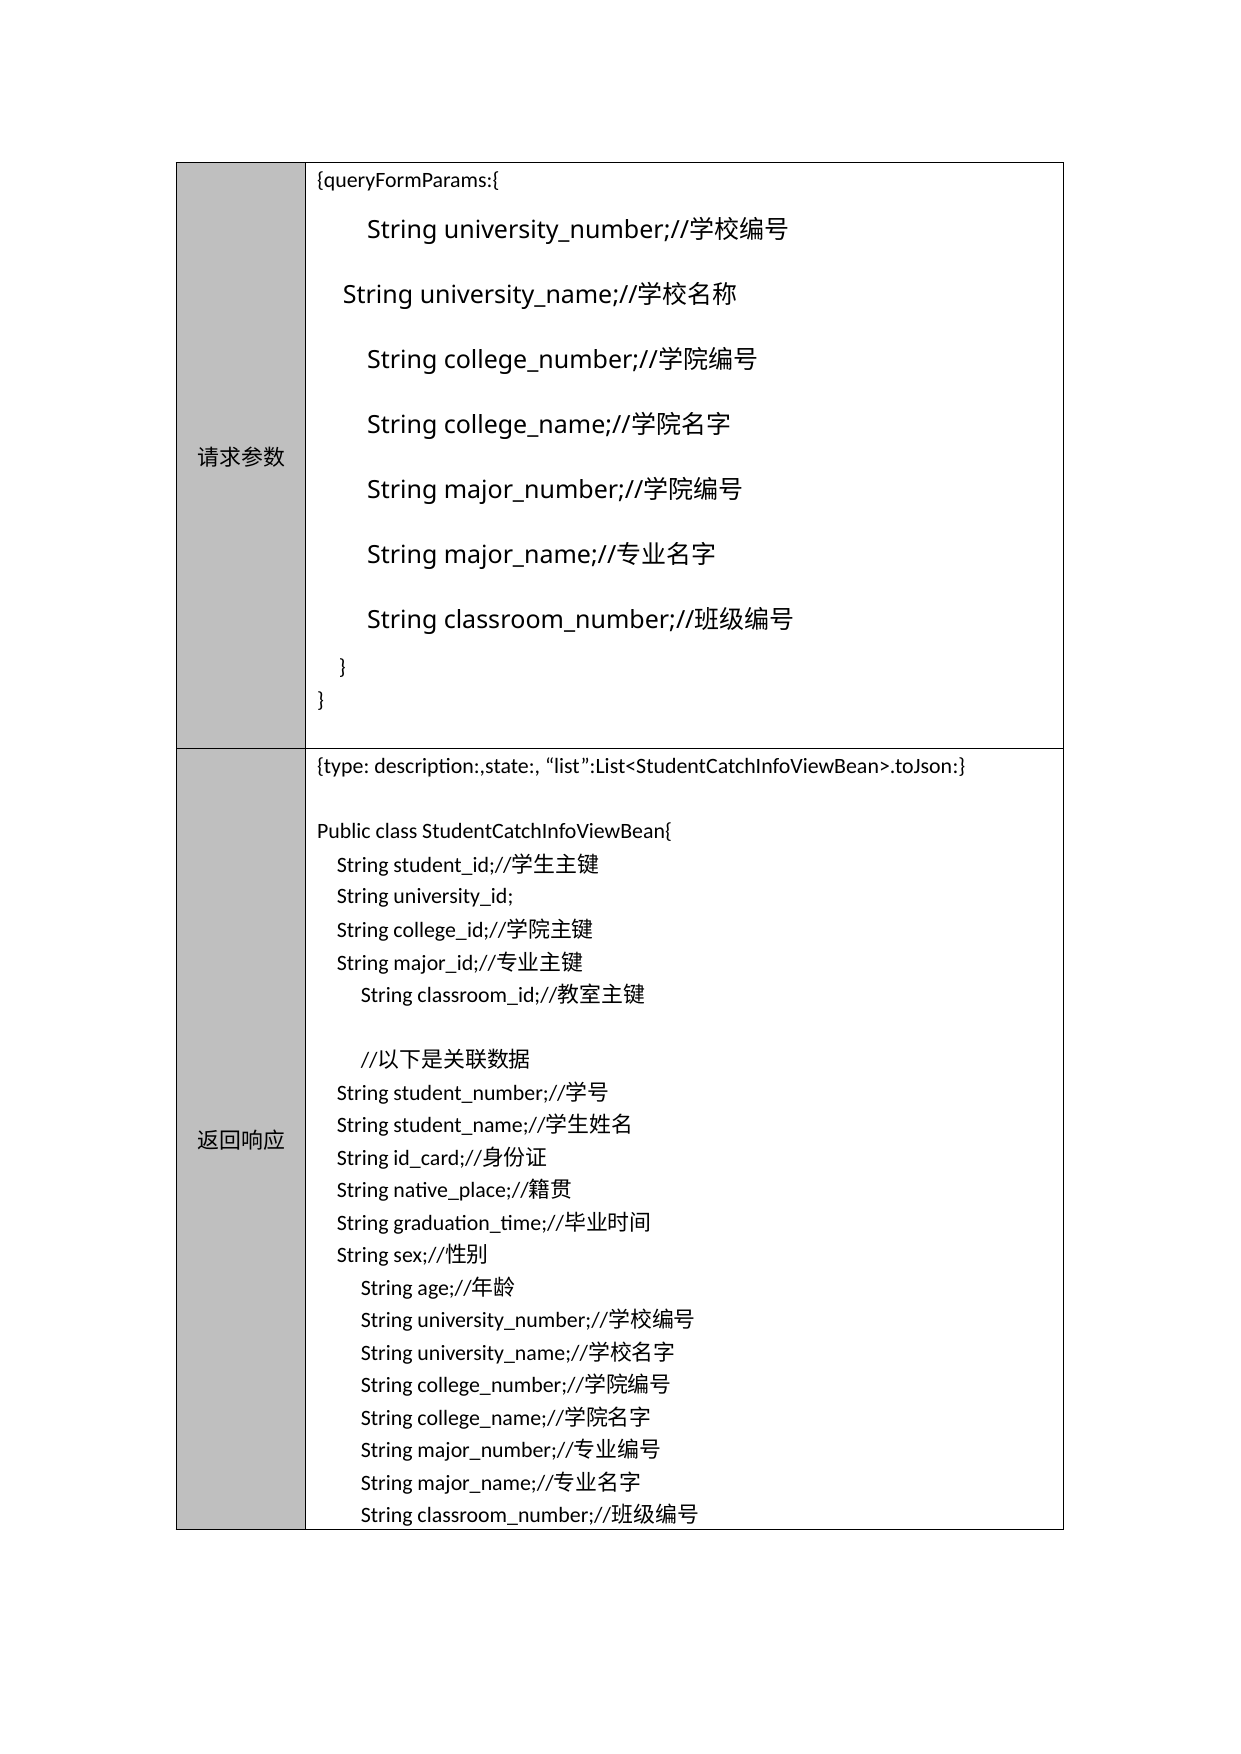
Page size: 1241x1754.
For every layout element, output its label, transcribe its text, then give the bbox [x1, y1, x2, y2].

table_cell 请求参数 [177, 163, 305, 748]
table_cell {type: description:,state:, “list”:List<StudentCatchInfoViewBean>.toJson:} Public class StudentCatchInfoViewBean{ String student_id;//学生主键 String university_id; String college_id;//学院主键 String major_id;//专业主键 String classroom_id;//教室主键 //以下是关联数据 String student_number;//学号 String student_name;//学生姓名 String id_card;//身份证 String native_place;//籍贯 String graduation_time;//毕业时间 String sex;//性别 String age;//年龄 String university_number;//学校编号 String university_name;//学校名字 String college_number;//学院编号 String college_name;//学院名字 String major_number;//专业编号 String major_name;//专业名字 String classroom_number;//班级编号 [306, 749, 1063, 1529]
table_cell 返回响应 [177, 749, 305, 1529]
table_cell {queryFormParams:{ String university_number;//学校编号 String university_name;//学校名称 String college_number;//学院编号 String college_name;//学院名字 String major_number;//学院编号 String major_name;//专业名字 String classroom_number;//班级编号 } } [306, 163, 1063, 748]
